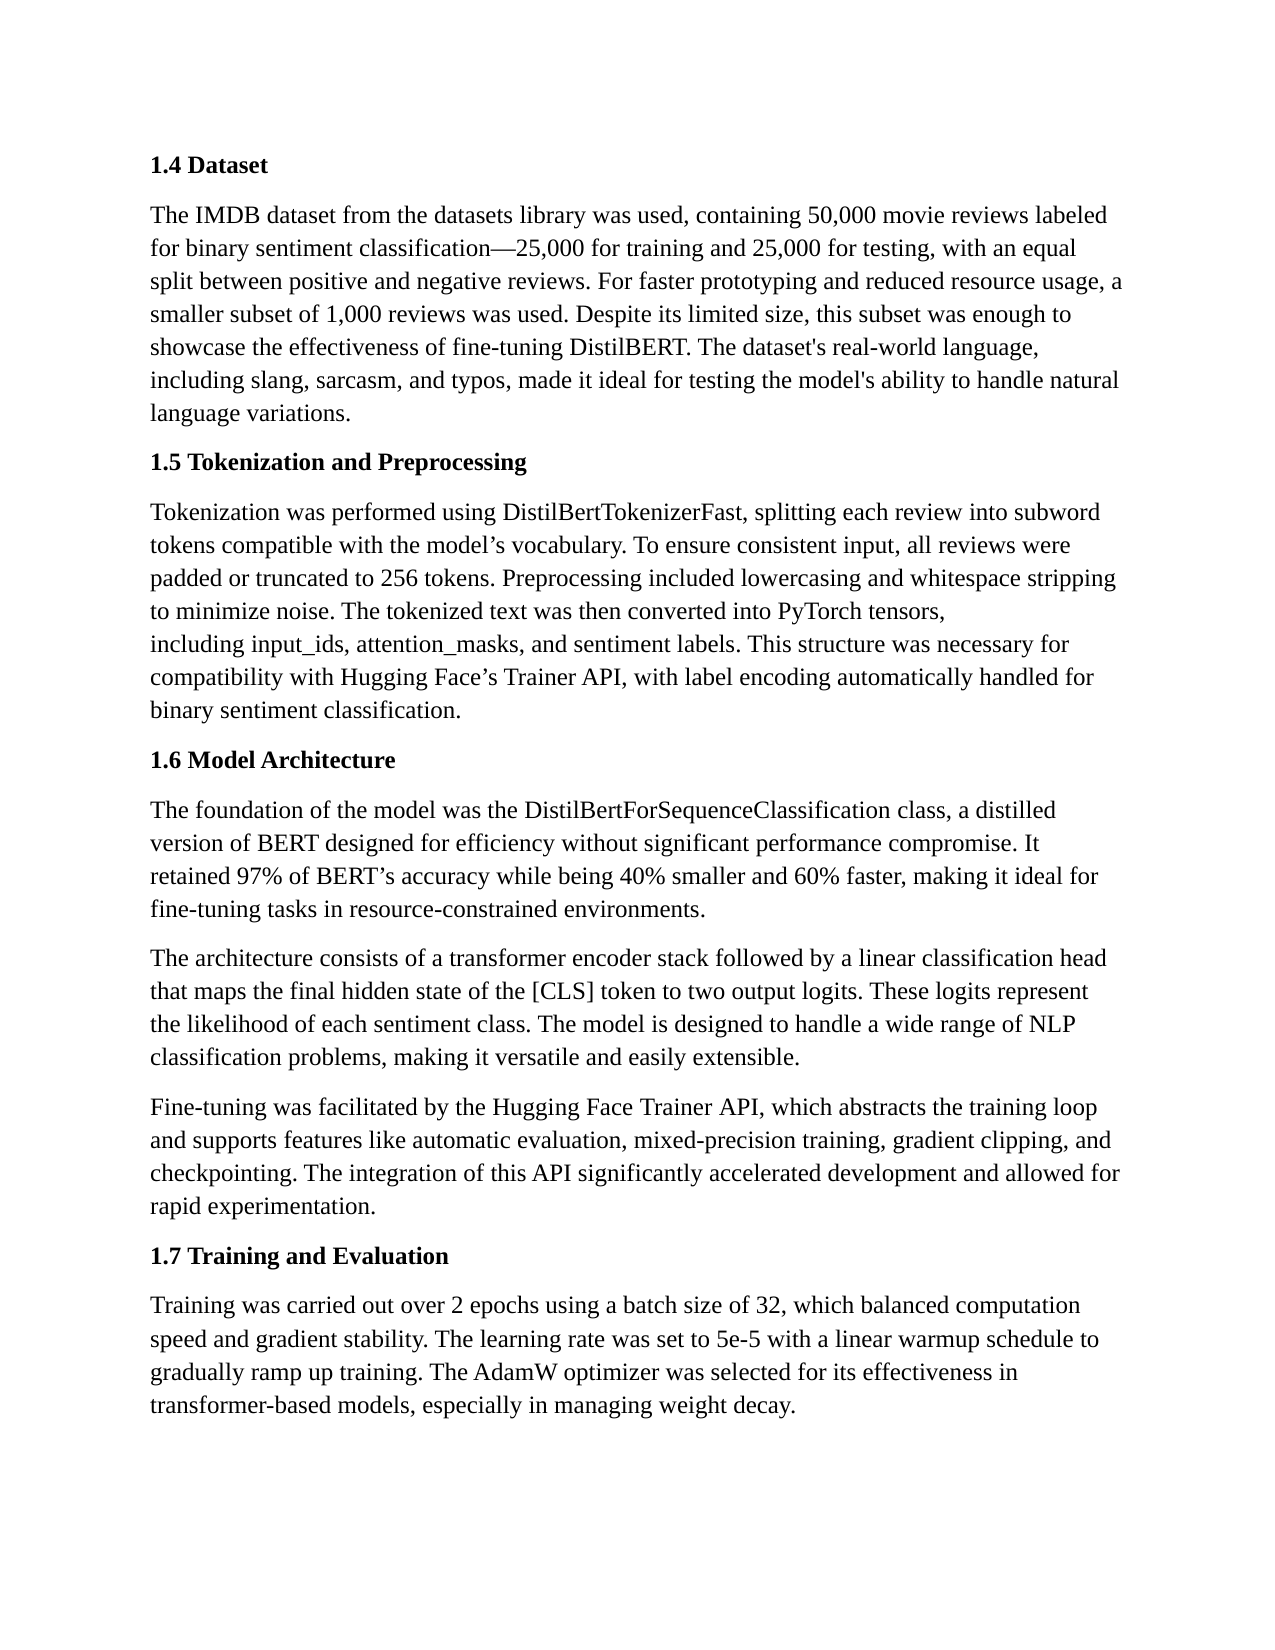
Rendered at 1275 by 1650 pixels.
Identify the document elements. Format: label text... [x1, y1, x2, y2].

text 1.6 Model Architecture [150, 745, 1125, 774]
text The IMDB dataset from the datasets library was used, containing 50,000 movie reviews labeled for binary sentiment classification—25,000 for training and 25,000 for testing, with an equal split between positive and negative reviews. For faster prototyping and reduced resource usage, a smaller subset of 1,000 reviews was used. Despite its limited size, this subset was enough to showcase the effectiveness of fine-tuning DistilBERT. The dataset's real-world language, including slang, sarcasm, and typos, made it ideal for testing the model's ability to handle natural language variations. [150, 200, 1125, 427]
text 1.5 Tokenization and Preprocessing [150, 447, 1125, 476]
text 1.4 Dataset [150, 150, 1125, 179]
text The foundation of the model was the DistilBertForSequenceClassification class, a distilled version of BERT designed for efficiency without significant performance compromise. It retained 97% of BERT’s accuracy while being 40% smaller and 60% faster, making it ideal for fine-tuning tasks in resource-constrained environments. [150, 795, 1125, 922]
text Tokenization was performed using DistilBertTokenizerFast, splitting each review into subword tokens compatible with the model’s vocabulary. To ensure consistent input, all reviews were padded or truncated to 256 tokens. Preprocessing included lowercasing and whitespace stripping to minimize noise. The tokenized text was then converted into PyTorch tensors, including input_ids, attention_masks, and sentiment labels. This structure was necessary for compatibility with Hugging Face’s Trainer API, with label encoding automatically handled for binary sentiment classification. [150, 497, 1125, 724]
text Fine-tuning was facilitated by the Hugging Face Trainer API, which abstracts the training loop and supports features like automatic evaluation, mixed-precision training, gradient clipping, and checkpointing. The integration of this API significantly accelerated development and allowed for rapid experimentation. [150, 1092, 1125, 1220]
text 1.7 Training and Evaluation [150, 1241, 1125, 1270]
text The architecture consists of a transformer encoder stack followed by a linear classification head that maps the final hidden state of the [CLS] token to two output logits. These logits represent the likelihood of each sentiment class. The model is designed to handle a wide range of NLP classification problems, making it versatile and easily extensible. [150, 943, 1125, 1071]
text Training was carried out over 2 epochs using a batch size of 32, which balanced computation speed and gradient stability. The learning rate was set to 5e-5 with a linear warmup schedule to gradually ramp up training. The AdamW optimizer was selected for its effectiveness in transformer-based models, especially in managing weight decay. [150, 1291, 1125, 1418]
